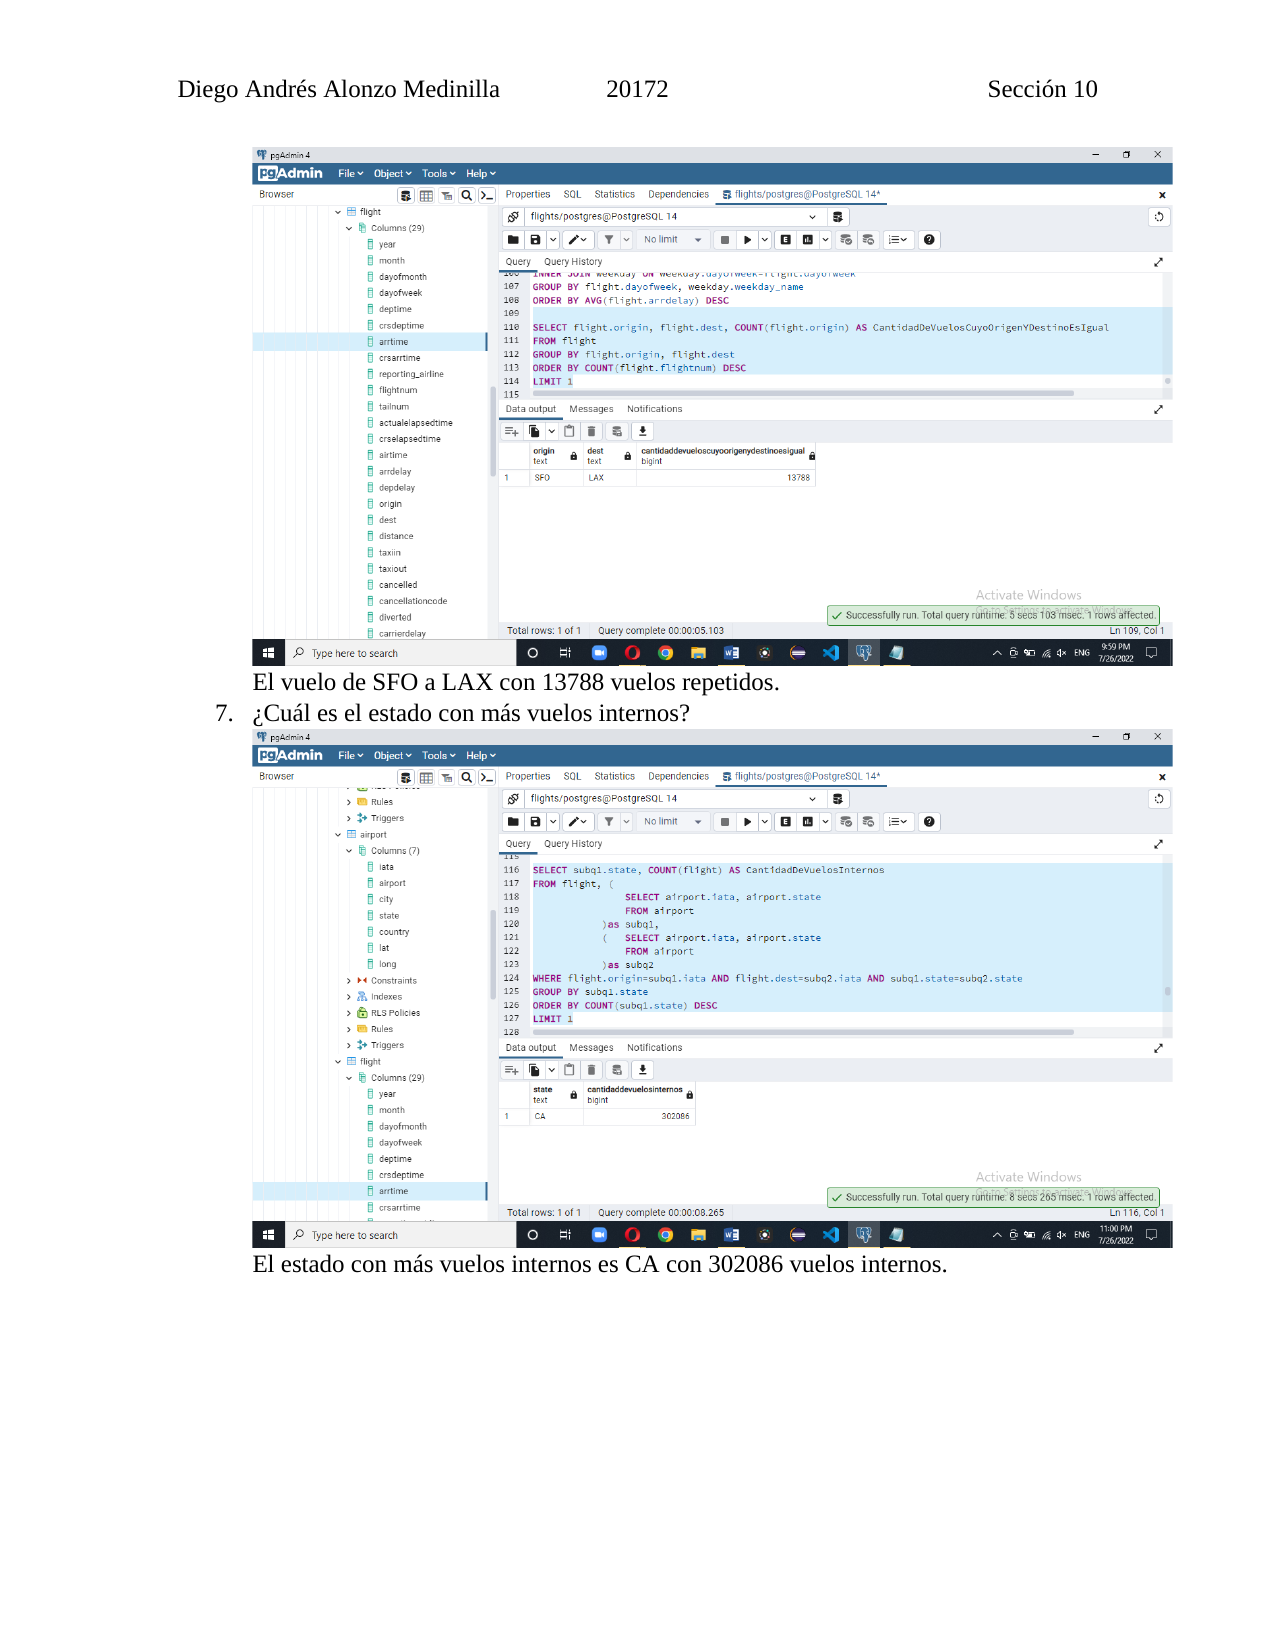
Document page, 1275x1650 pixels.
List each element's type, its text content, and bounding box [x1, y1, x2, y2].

picture [252, 729, 1173, 1248]
list El estado con más vuelos internos es CA con 302086 vuelos internos. [252, 1249, 1098, 1278]
picture [252, 147, 1173, 666]
list El vuelo de SFO a LAX con 13788 vuelos repetidos. [252, 667, 1098, 696]
